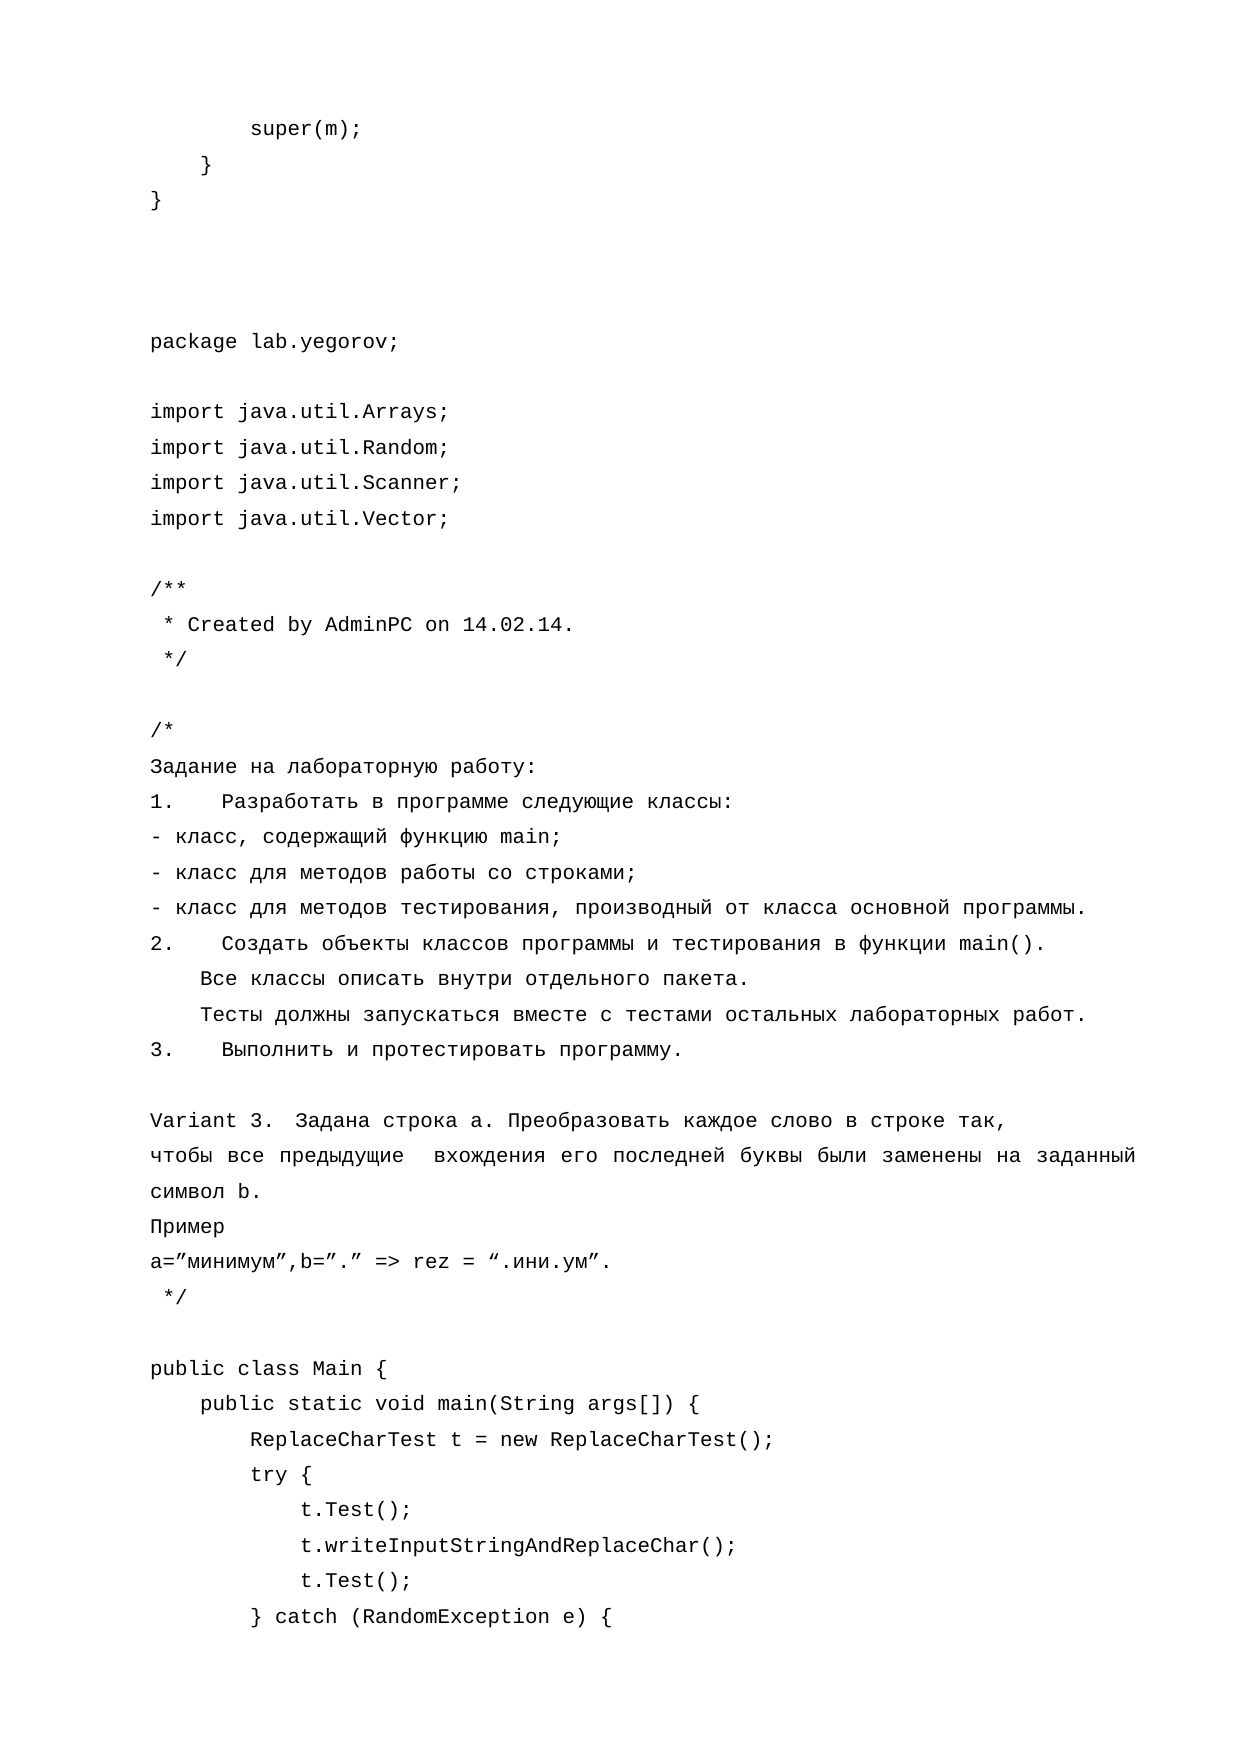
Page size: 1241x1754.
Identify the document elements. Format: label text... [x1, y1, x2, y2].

text ReplaceCharTest t = new ReplaceCharTest(); [150, 1428, 1137, 1452]
text Variant 3. Задана строка a. Преобразовать каждое слово в строке так, [150, 1110, 1137, 1133]
text /** [150, 578, 1137, 602]
text - класс для методов работы со строками; [150, 862, 1137, 886]
text import java.util.Scanner; [150, 472, 1137, 496]
text t.writeInputStringAndReplaceChar(); [150, 1535, 1137, 1558]
text try { [150, 1464, 1137, 1488]
text Задание на лабораторную работу: [150, 756, 1137, 779]
text Пример [150, 1216, 1137, 1240]
text 1. Разработать в программе следующие классы: [150, 791, 1137, 815]
text Тесты должны запускаться вместе c тестами остальных лабораторных работ. [150, 1003, 1137, 1027]
text - класс для методов тестирования, производный от класса основной программы. [150, 897, 1137, 921]
text */ [150, 1287, 1137, 1311]
text a=”минимум”,b=”.” => rez = “.ини.ум”. [150, 1251, 1137, 1275]
text * Created by AdminPC on 14.02.14. [150, 614, 1137, 638]
text Все классы описать внутри отдельного пакета. [150, 968, 1137, 992]
text t.Test(); [150, 1499, 1137, 1523]
text t.Test(); [150, 1570, 1137, 1594]
text import java.util.Vector; [150, 508, 1137, 531]
text 2. Создать объекты классов программы и тестирования в функции main(). [150, 933, 1137, 956]
text /* [150, 720, 1137, 744]
text - класс, содержащий функцию main; [150, 826, 1137, 850]
text import java.util.Arrays; [150, 401, 1137, 425]
text 3. Выполнить и протестировать программу. [150, 1039, 1137, 1063]
text чтобы все предыдущие вхождения его последней буквы были заменены на заданный символ b. [150, 1145, 1137, 1204]
text public static void main(String args[]) { [150, 1393, 1137, 1417]
text } [150, 189, 1137, 213]
text import java.util.Random; [150, 437, 1137, 461]
text super(m); [150, 118, 1137, 142]
text */ [150, 649, 1137, 673]
text } catch (RandomException e) { [150, 1606, 1137, 1629]
text package lab.yegorov; [150, 331, 1137, 354]
text } [150, 153, 1137, 177]
text public class Main { [150, 1358, 1137, 1381]
